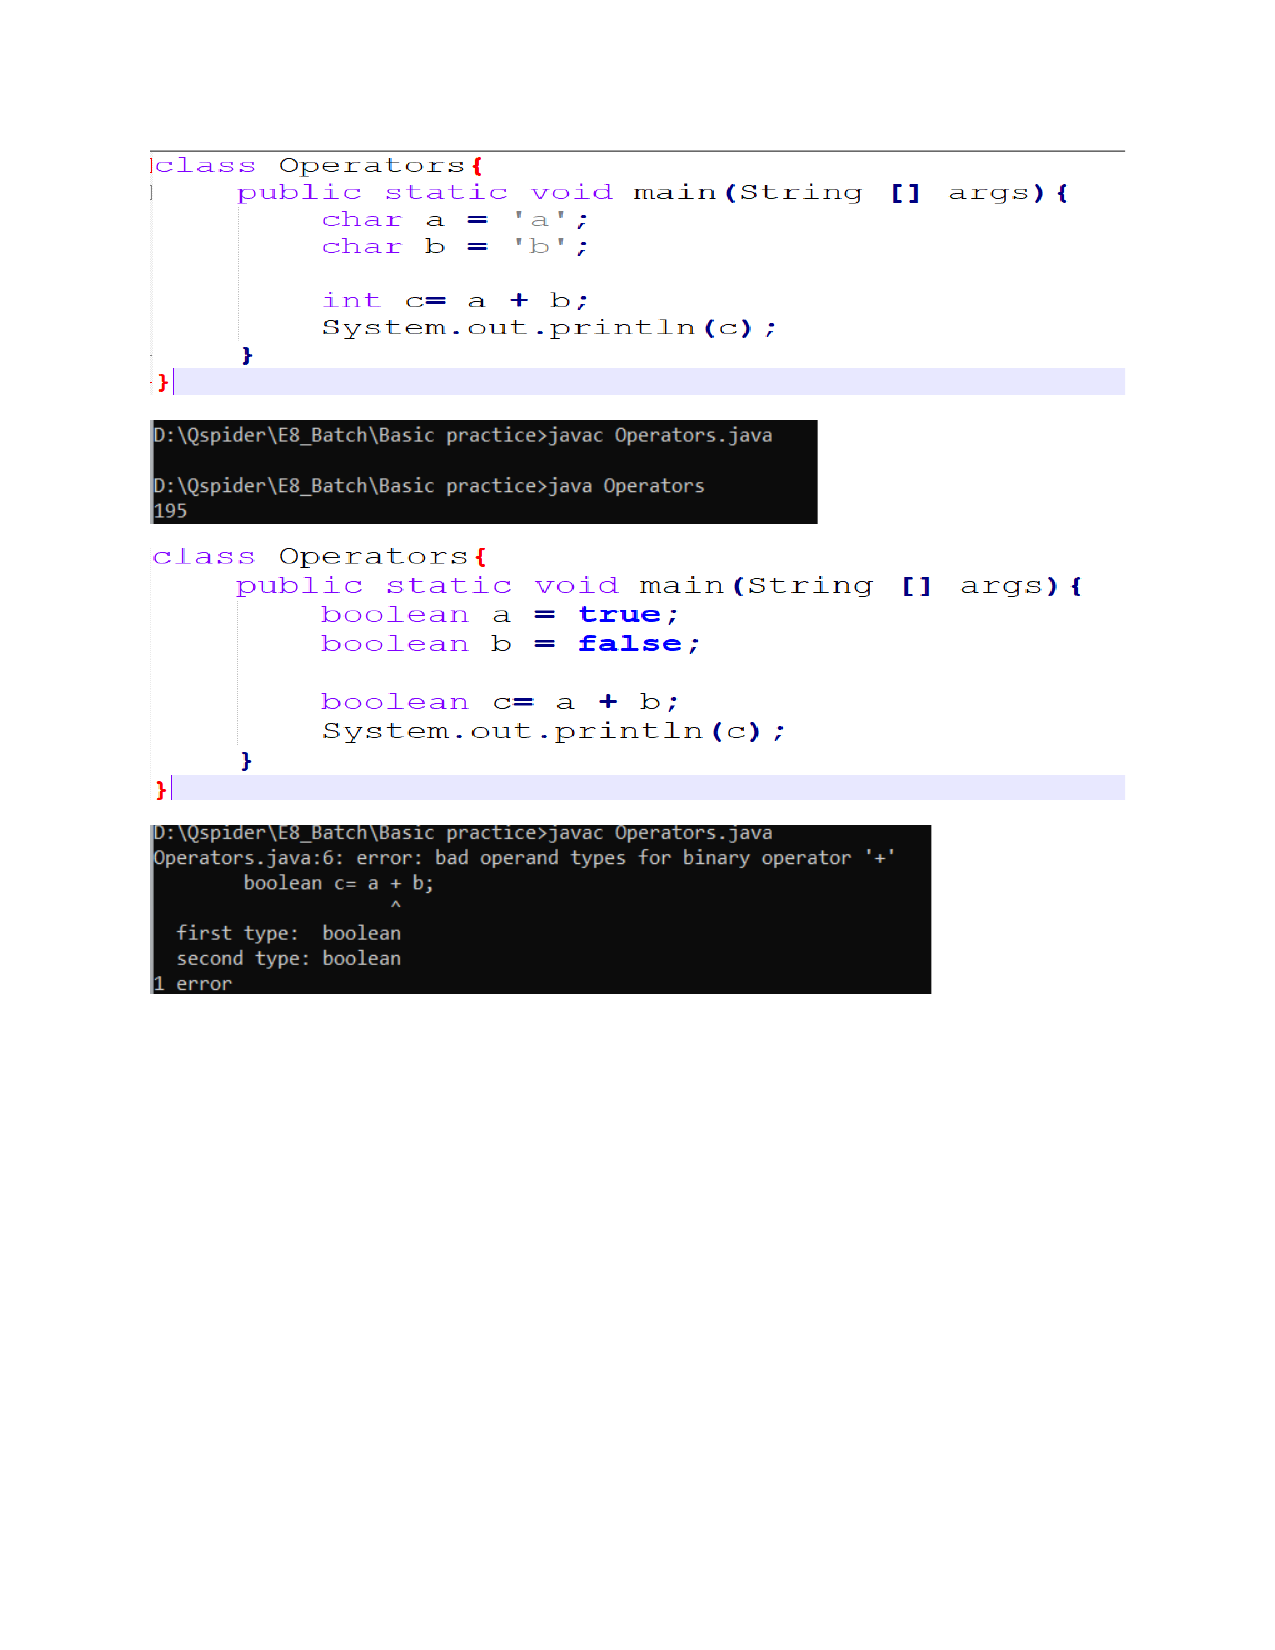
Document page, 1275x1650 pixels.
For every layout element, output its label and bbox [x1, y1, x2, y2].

picture [150, 150, 1125, 395]
picture [150, 825, 932, 994]
picture [150, 548, 1125, 800]
picture [150, 420, 818, 524]
